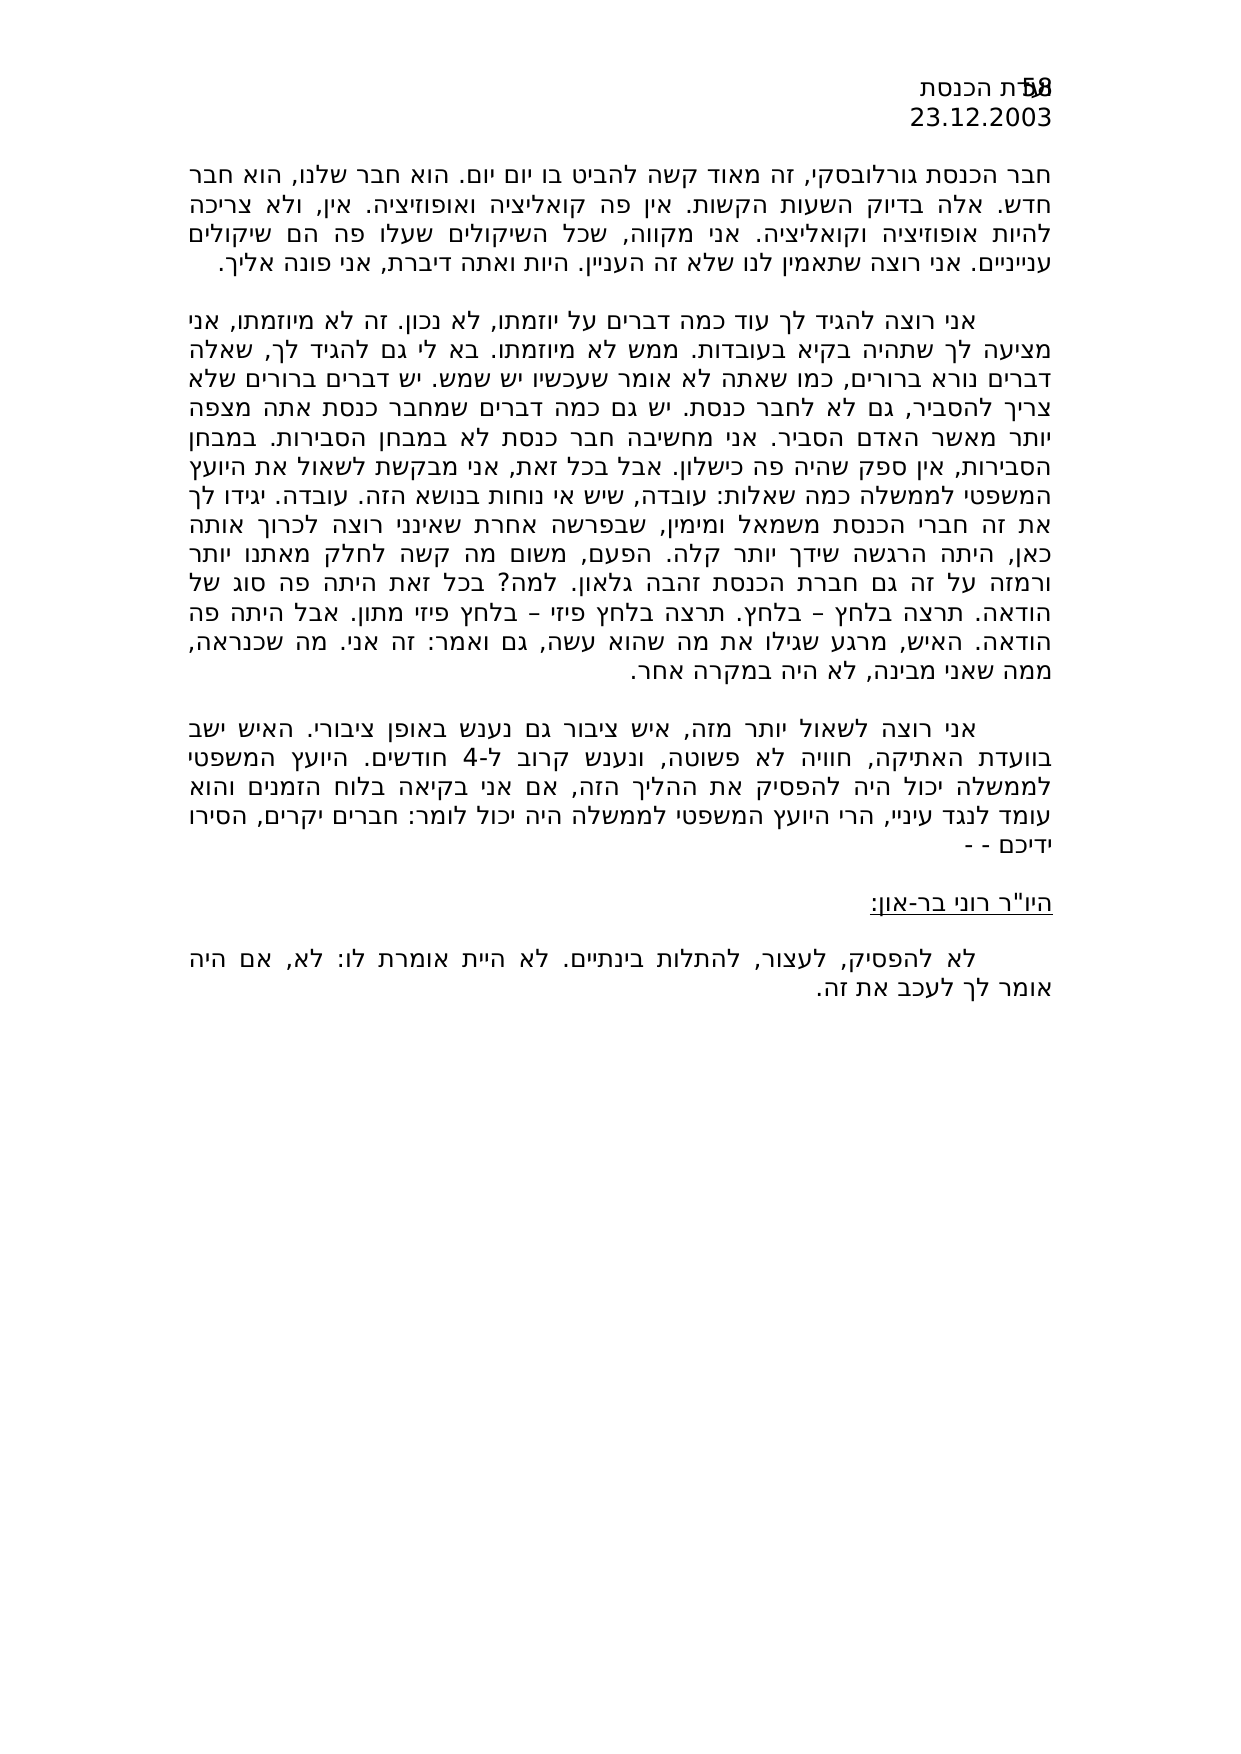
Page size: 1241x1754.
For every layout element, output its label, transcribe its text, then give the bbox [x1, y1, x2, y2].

text לא להפסיק, לעצור, להתלות בינתיים. לא היית אומרת לו: לא, אם היה אומר לך לעכב את זה. [187, 944, 1053, 1002]
text אני רוצה לשאול יותר מזה, איש ציבור גם נענש באופן ציבורי. האיש ישב בוועדת האתיקה, חוויה לא פשוטה, ונענש קרוב ל-4 חודשים. היועץ המשפטי לממשלה יכול היה להפסיק את ההליך הזה, אם אני בקיאה בלוח הזמנים והוא עומד לנגד עיניי, הרי היועץ המשפטי לממשלה היה יכול לומר: חברים יקרים, הסירו ידיכם - - [187, 714, 1053, 860]
text היו"ר רוני בר-און: [187, 888, 1053, 918]
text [187, 161, 1053, 277]
text אני רוצה להגיד לך עוד כמה דברים על יוזמתו, לא נכון. זה לא מיוזמתו, אני מציעה לך שתהיה בקיא בעובדות. ממש לא מיוזמתו. בא לי גם להגיד לך, שאלה דברים נורא ברורים, כמו שאתה לא אומר שעכשיו יש שמש. יש דברים ברורים שלא צריך להסביר, גם לא לחבר כנסת. יש גם כמה דברים שמחבר כנסת אתה מצפה יותר מאשר האדם הסביר. אני מחשיבה חבר כנסת לא במבחן הסבירות. במבחן הסבירות, אין ספק שהיה פה כישלון. אבל בכל זאת, אני מבקשת לשאול את היועץ המשפטי לממשלה כמה שאלות: עובדה, שיש אי נוחות בנושא הזה. עובדה. יגידו לך את זה חברי הכנסת משמאל ומימין, שבפרשה אחרת שאינני רוצה לכרוך אותה כאן, היתה הרגשה שידך יותר קלה. הפעם, משום מה קשה לחלק מאתנו יותר ורמזה על זה גם חברת הכנסת זהבה גלאון. למה? בכל זאת היתה פה סוג של הודאה. תרצה בלחץ – בלחץ. תרצה בלחץ פיזי – בלחץ פיזי מתון. אבל היתה פה הודאה. האיש, מרגע שגילו את מה שהוא עשה, גם ואמר: זה אני. מה שכנראה, ממה שאני מבינה, לא היה במקרה אחר. [187, 306, 1053, 685]
